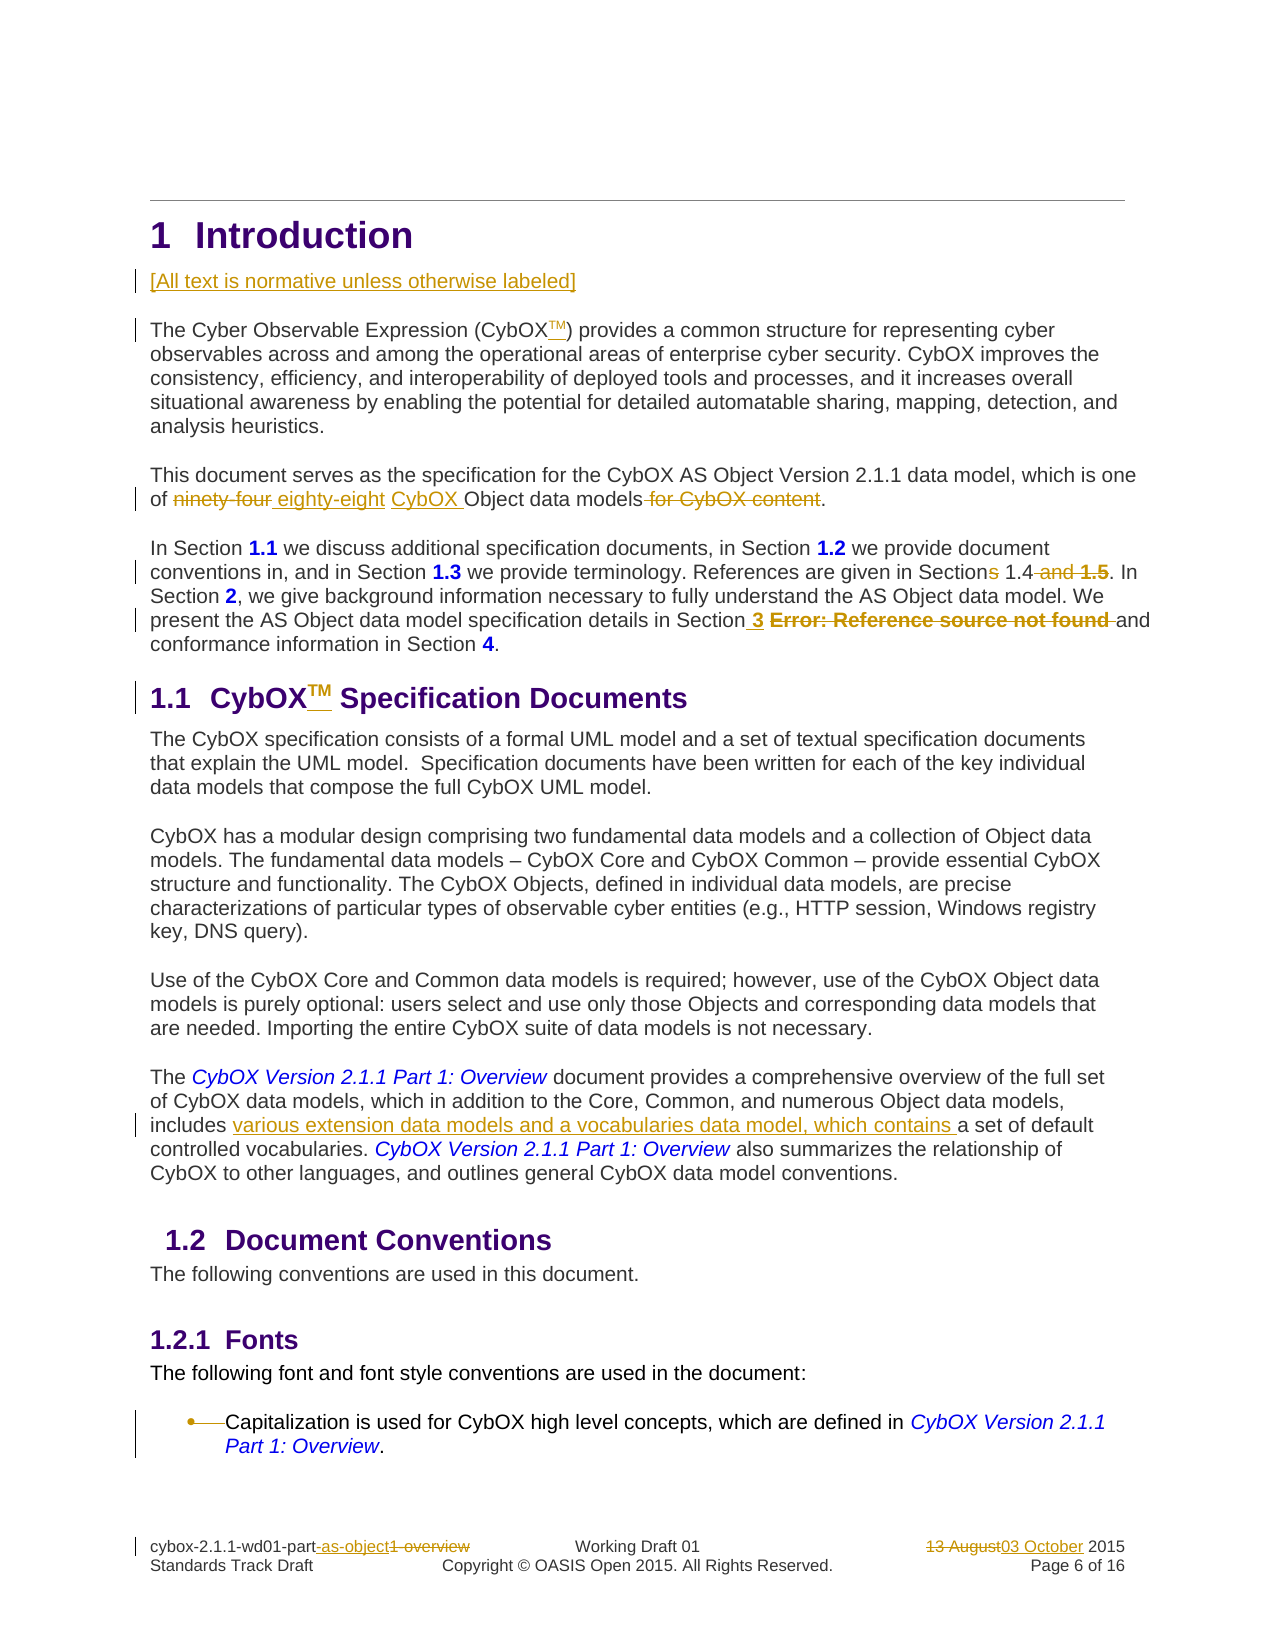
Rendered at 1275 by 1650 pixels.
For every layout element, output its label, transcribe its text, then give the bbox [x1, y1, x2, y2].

text CybOX has a modular design comprising two fundamental data models and a collection of Object data models. The fundamental data models – CybOX Core and CybOX Common – provide essential CybOX structure and functionality. The CybOX Objects, defined in individual data models, are precise characterizations of particular types of observable cyber entities (e.g., HTTP session, Windows registry key, DNS query). [150, 823, 1125, 943]
subtitle Fonts [150, 1324, 1125, 1355]
text The CybOX specification consists of a formal UML model and a set of textual specification documents that explain the UML model. Specification documents have been written for each of the key individual data models that compose the full CybOX UML model. [150, 727, 1125, 798]
text In Section 1.1 we discuss additional specification documents, in Section 1.2 we provide document conventions in, and in Section 1.3 we provide terminology. References are given in Section 1.4. In Section 2, we give background information necessary to fully understand the AS Object data model. We present the AS Object data model specification details in Section3 and conformance information in Section 4. [150, 536, 1153, 656]
list Capitalization is used for CybOX high level concepts, which are defined in CybOX Version 2.1.1 Part 1: Overview. [187, 1410, 1125, 1458]
subtitle Document Conventions [165, 1222, 1125, 1256]
text This document serves as the specification for the CybOX AS Object Version 2.1.1 data model, which is one of Object data models. [150, 463, 1153, 511]
text The following conventions are used in this document. [150, 1262, 1125, 1286]
text The CybOX Version 2.1.1 Part 1: Overview document provides a comprehensive overview of the full set of CybOX data models, which in addition to the Core, Common, and numerous Object data models, includes a set of default controlled vocabularies. CybOX Version 2.1.1 Part 1: Overview also summarizes the relationship of CybOX to other languages, and outlines general CybOX data model conventions. [150, 1065, 1125, 1185]
text The following font and font style conventions are used in the document: [150, 1361, 1125, 1385]
subtitle CybOX Specification Documents [150, 681, 1125, 714]
subtitle Introduction [150, 201, 1125, 257]
text The Cyber Observable Expression (CybOX) provides a common structure for representing cyber observables across and among the operational areas of enterprise cyber security. CybOX improves the consistency, efficiency, and interoperability of deployed tools and processes, and it increases overall situational awareness by enabling the potential for detailed automatable sharing, mapping, detection, and analysis heuristics. [150, 318, 1153, 438]
text Use of the CybOX Core and Common data models is required; however, use of the CybOX Object data models is purely optional: users select and use only those Objects and corresponding data models that are needed. Importing the entire CybOX suite of data models is not necessary. [150, 968, 1125, 1040]
